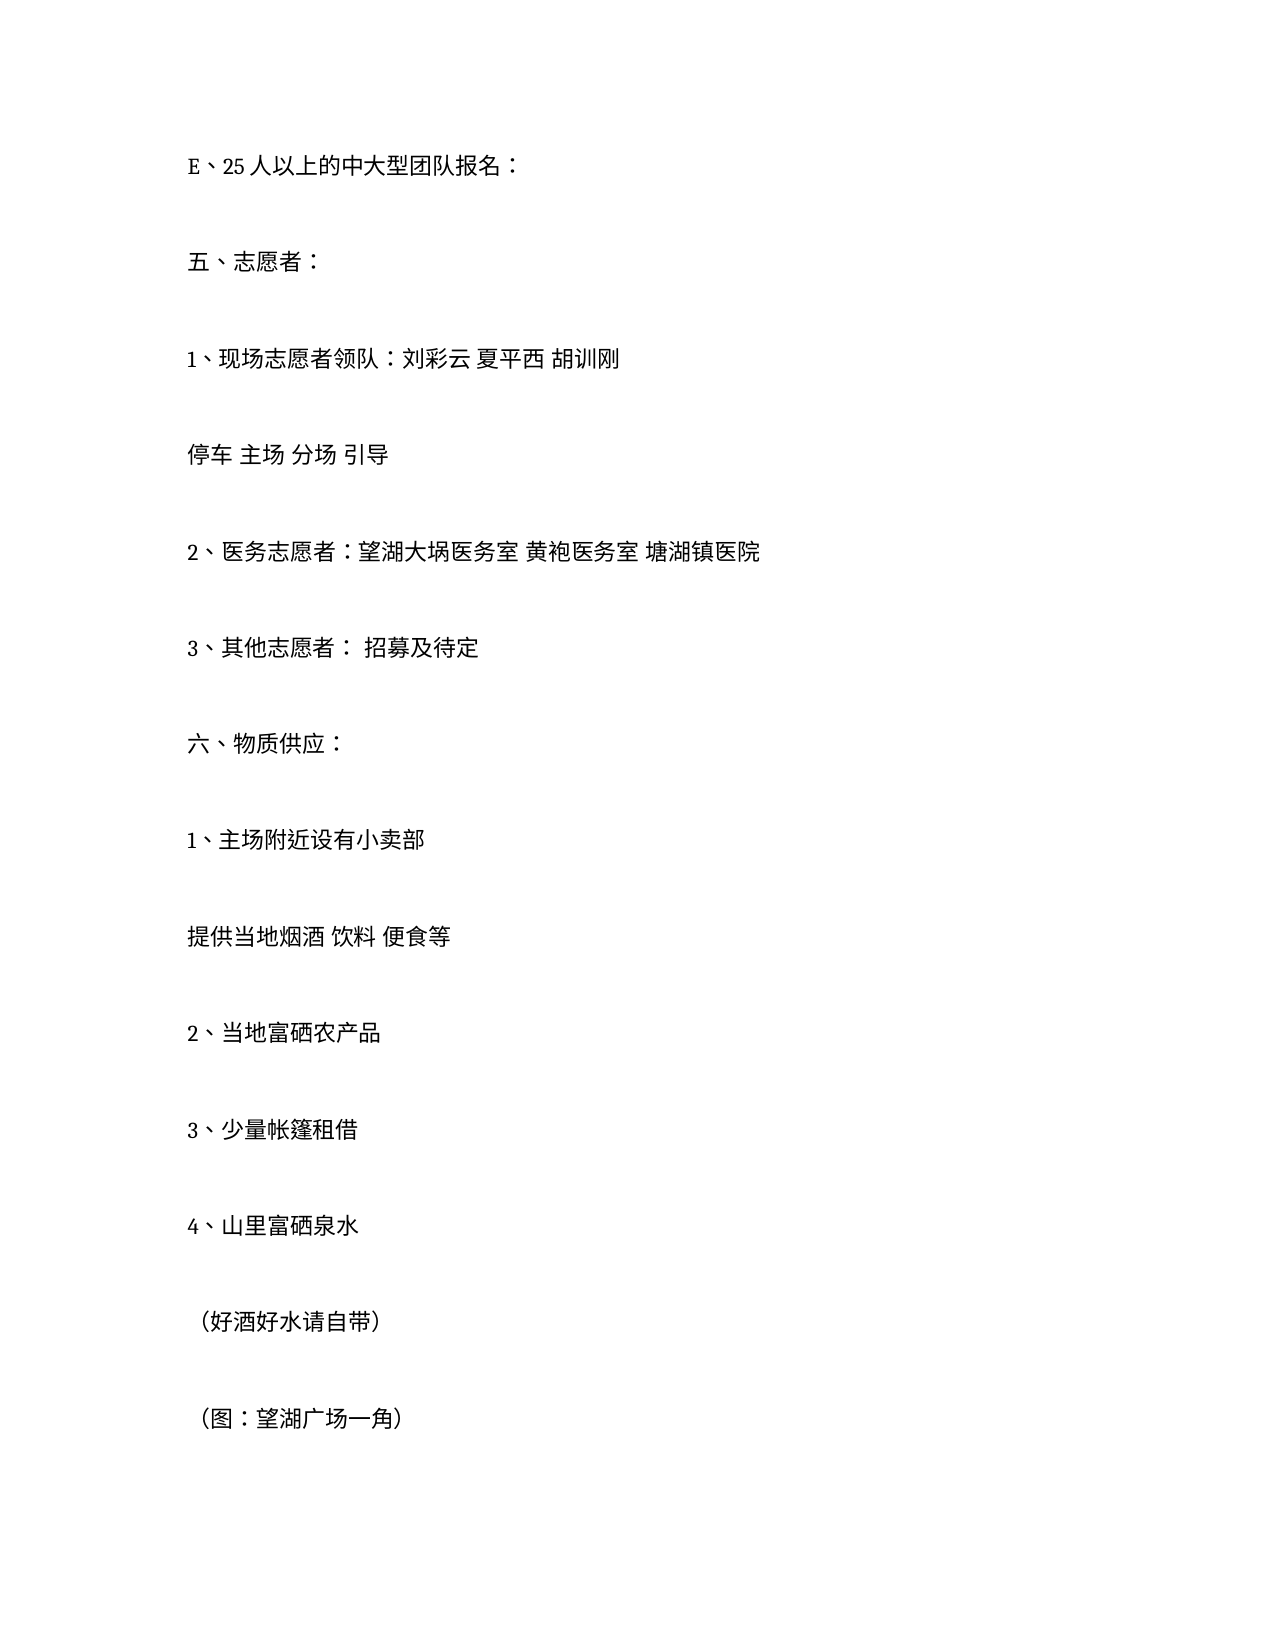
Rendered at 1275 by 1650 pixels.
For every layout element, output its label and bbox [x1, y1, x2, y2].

text [187, 150, 1087, 1494]
